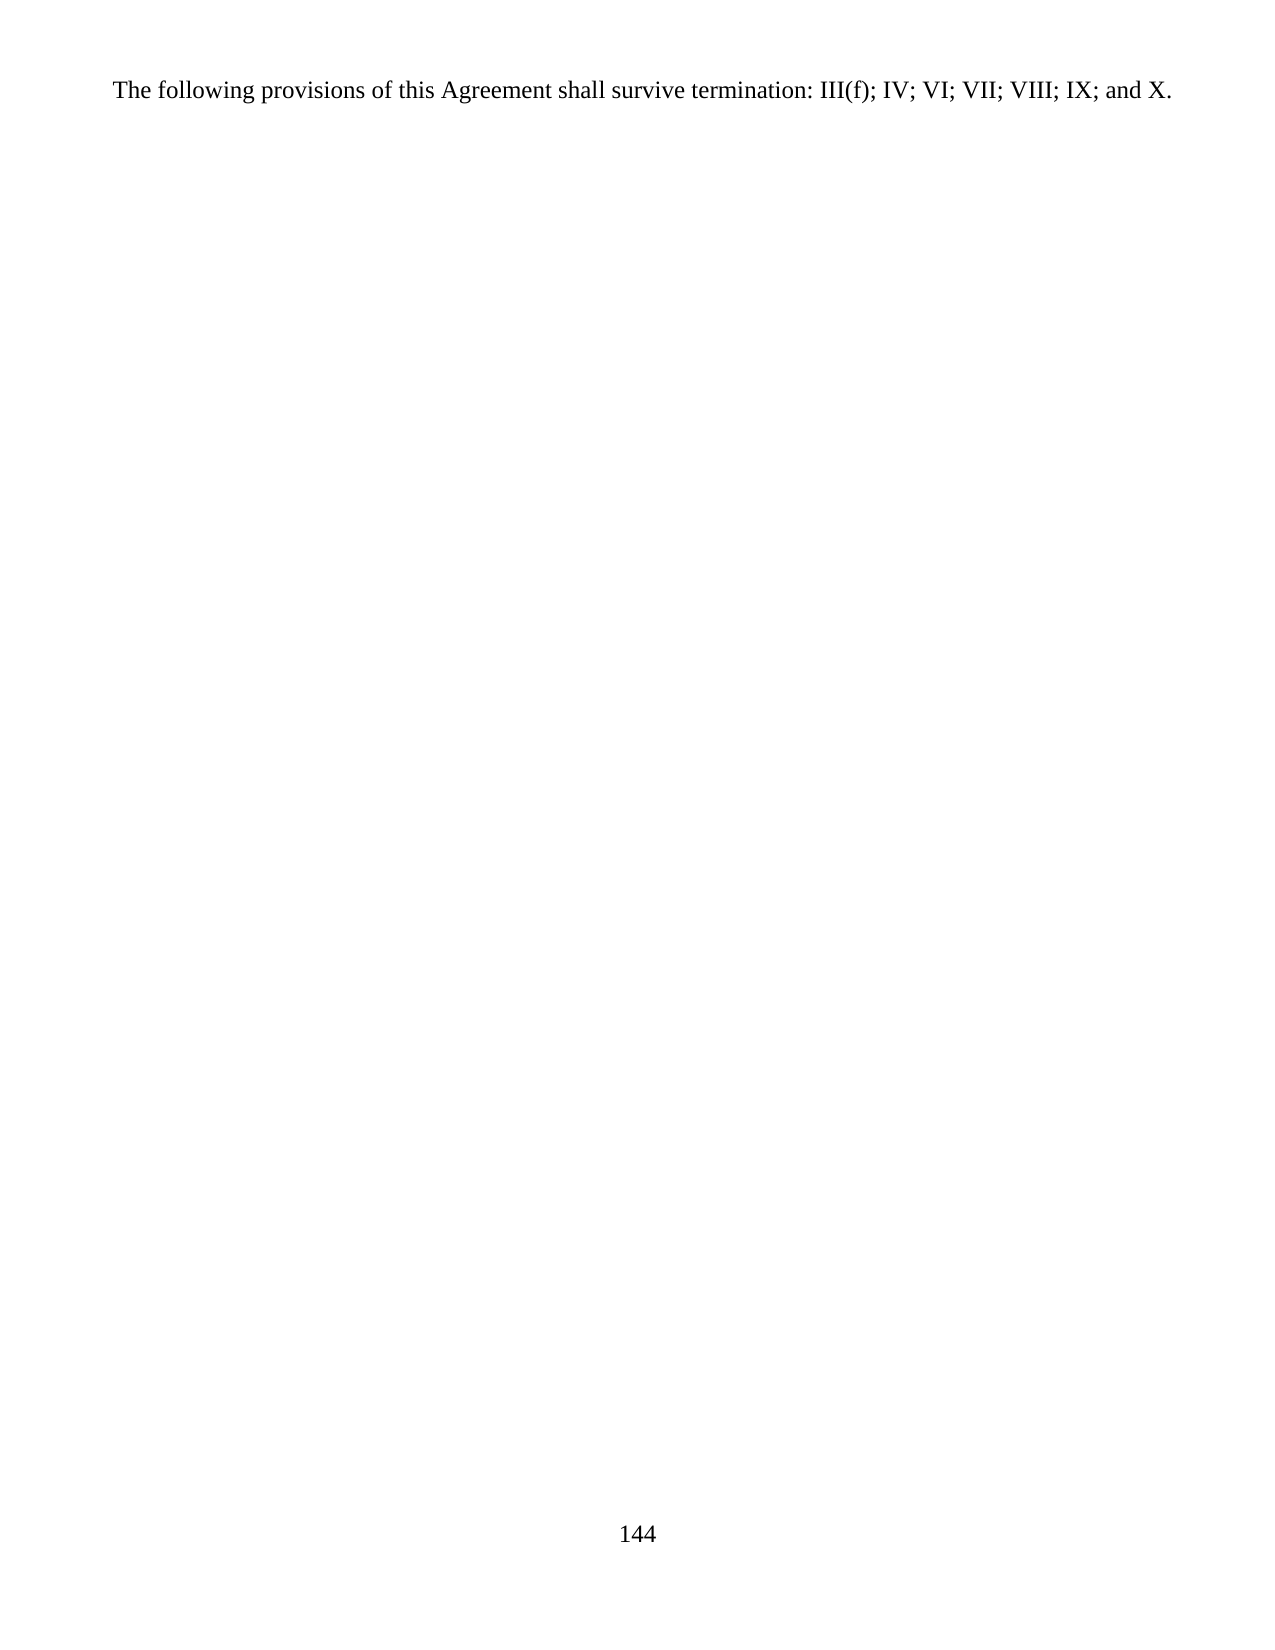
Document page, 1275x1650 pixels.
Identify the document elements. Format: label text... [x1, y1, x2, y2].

text The following provisions of this Agreement shall survive termination: III(f); IV; VI; VII; VIII; IX; and X. [112, 75, 1173, 104]
